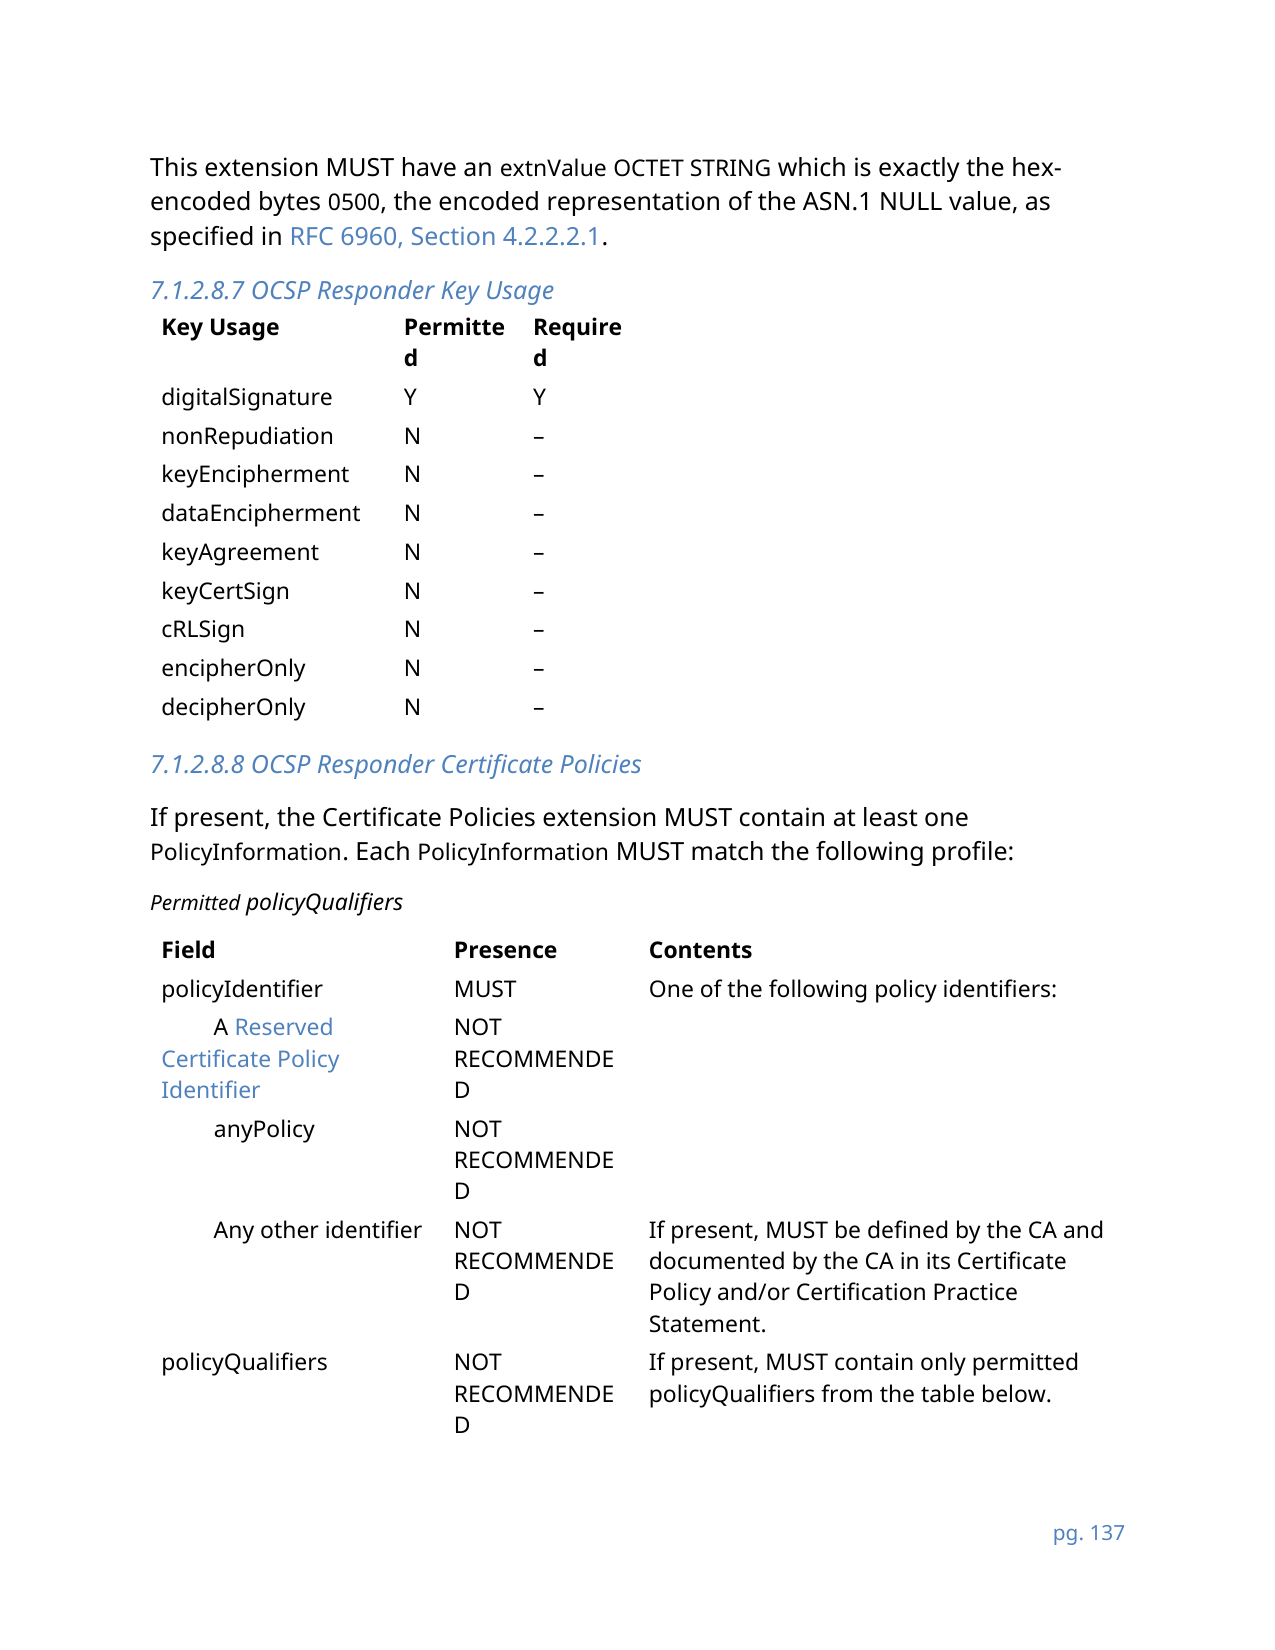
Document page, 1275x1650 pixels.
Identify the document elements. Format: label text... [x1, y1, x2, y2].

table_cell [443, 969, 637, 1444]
subtitle 7.1.2.8.7 OCSP Responder Key Usage [150, 273, 1125, 307]
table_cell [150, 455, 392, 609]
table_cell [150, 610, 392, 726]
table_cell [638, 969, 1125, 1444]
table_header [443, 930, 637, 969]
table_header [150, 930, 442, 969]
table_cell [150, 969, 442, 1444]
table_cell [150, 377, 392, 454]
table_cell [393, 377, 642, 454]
subtitle 7.1.2.8.8 OCSP Responder Certificate Policies [150, 747, 1125, 781]
text This extension MUST have an extnValue OCTET STRING which is exactly the hex-encoded bytes 0500, the encoded representation of the ASN.1 NULL value, as specified in RFC 6960, Section 4.2.2.2.1. [150, 150, 1125, 252]
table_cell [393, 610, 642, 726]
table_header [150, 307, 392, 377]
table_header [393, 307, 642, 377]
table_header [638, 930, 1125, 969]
text If present, the Certificate Policies extension MUST contain at least one PolicyInformation. Each PolicyInformation MUST match the following profile: [150, 799, 1125, 868]
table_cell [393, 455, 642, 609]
text Permitted policyQualifiers [150, 886, 1125, 918]
